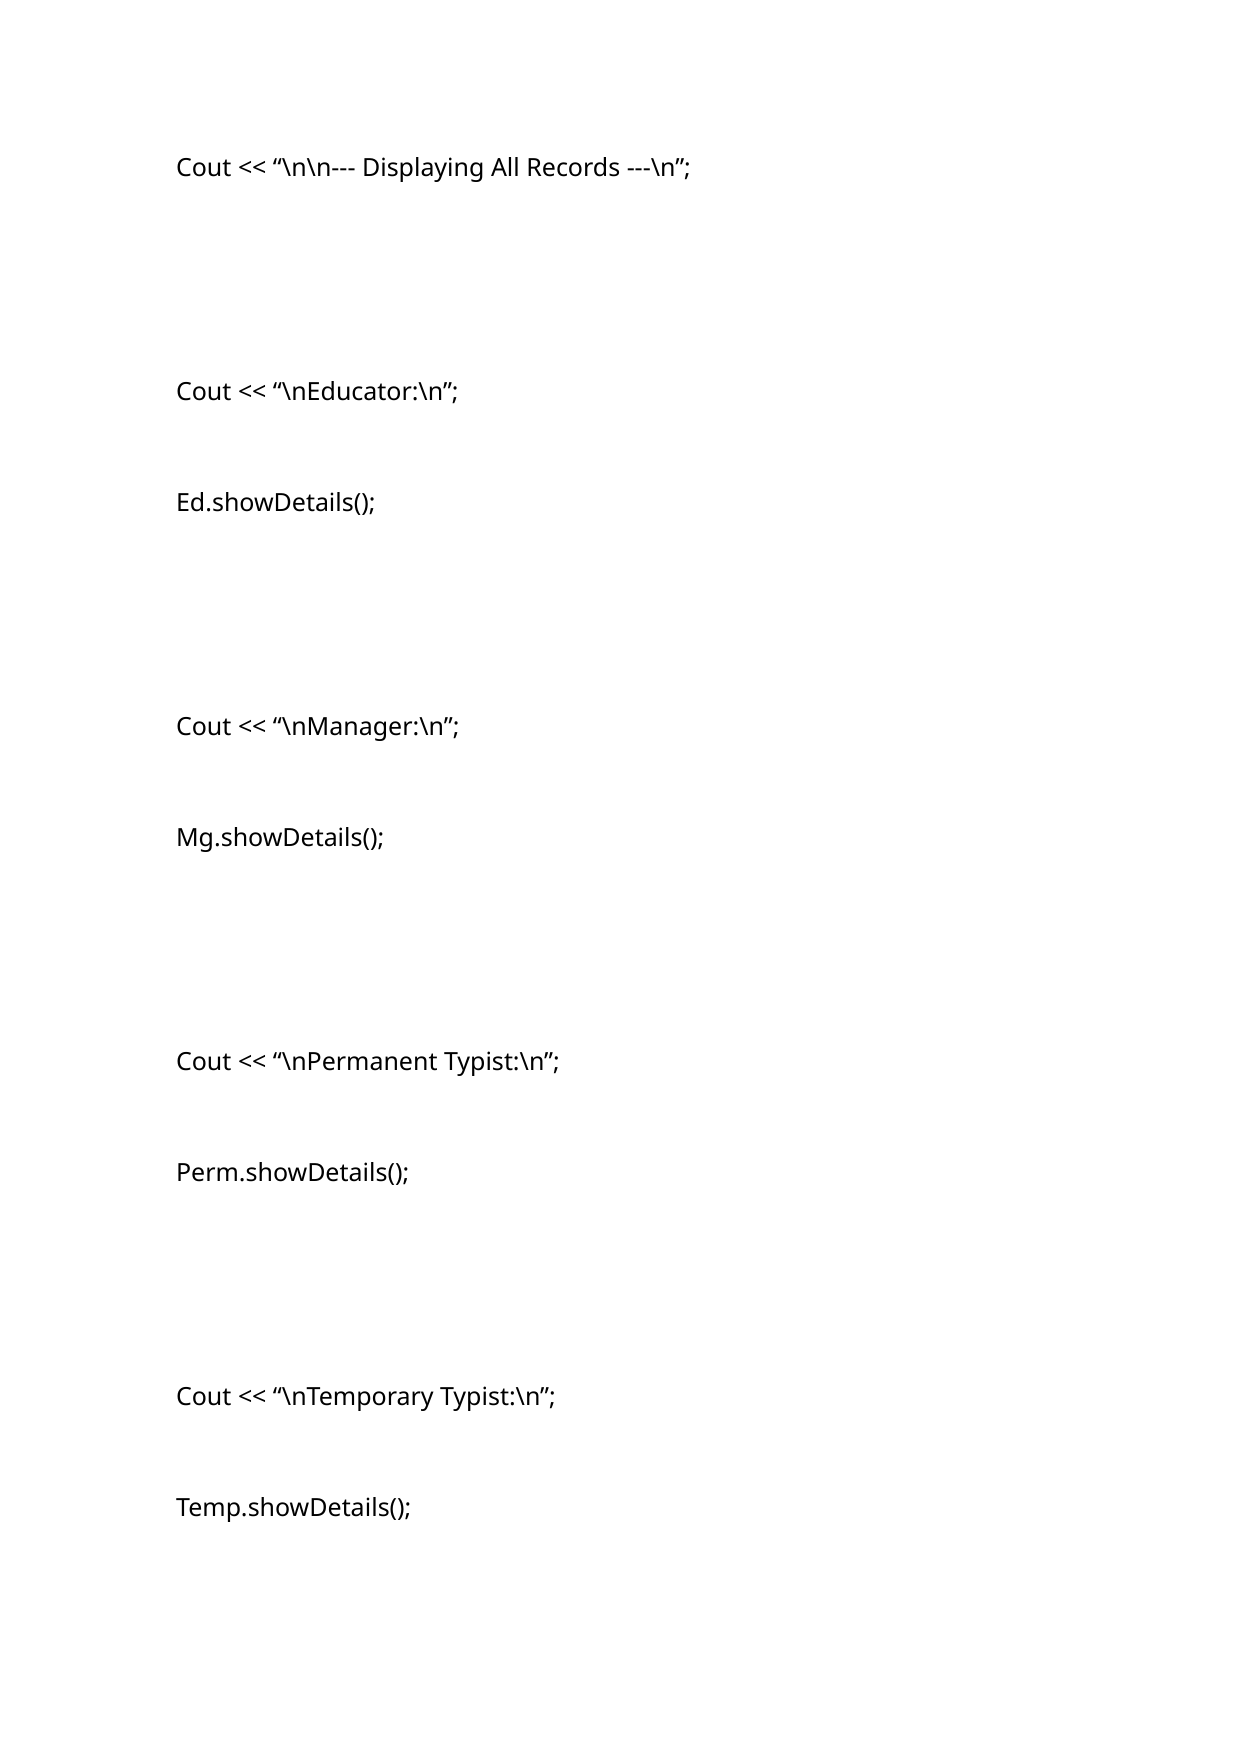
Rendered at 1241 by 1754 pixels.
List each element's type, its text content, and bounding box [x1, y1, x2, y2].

text Mg.showDetails(); [150, 820, 1090, 854]
text Cout << “\nManager:\n”; [150, 708, 1090, 742]
text Cout << “\nTemporary Typist:\n”; [150, 1378, 1090, 1412]
text Temp.showDetails(); [150, 1490, 1090, 1524]
text Perm.showDetails(); [150, 1155, 1090, 1189]
text Cout << “\nPermanent Typist:\n”; [150, 1043, 1090, 1077]
text Ed.showDetails(); [150, 485, 1090, 519]
text Cout << “\nEducator:\n”; [150, 373, 1090, 407]
text Cout << “\n\n--- Displaying All Records ---\n”; [150, 150, 1090, 184]
